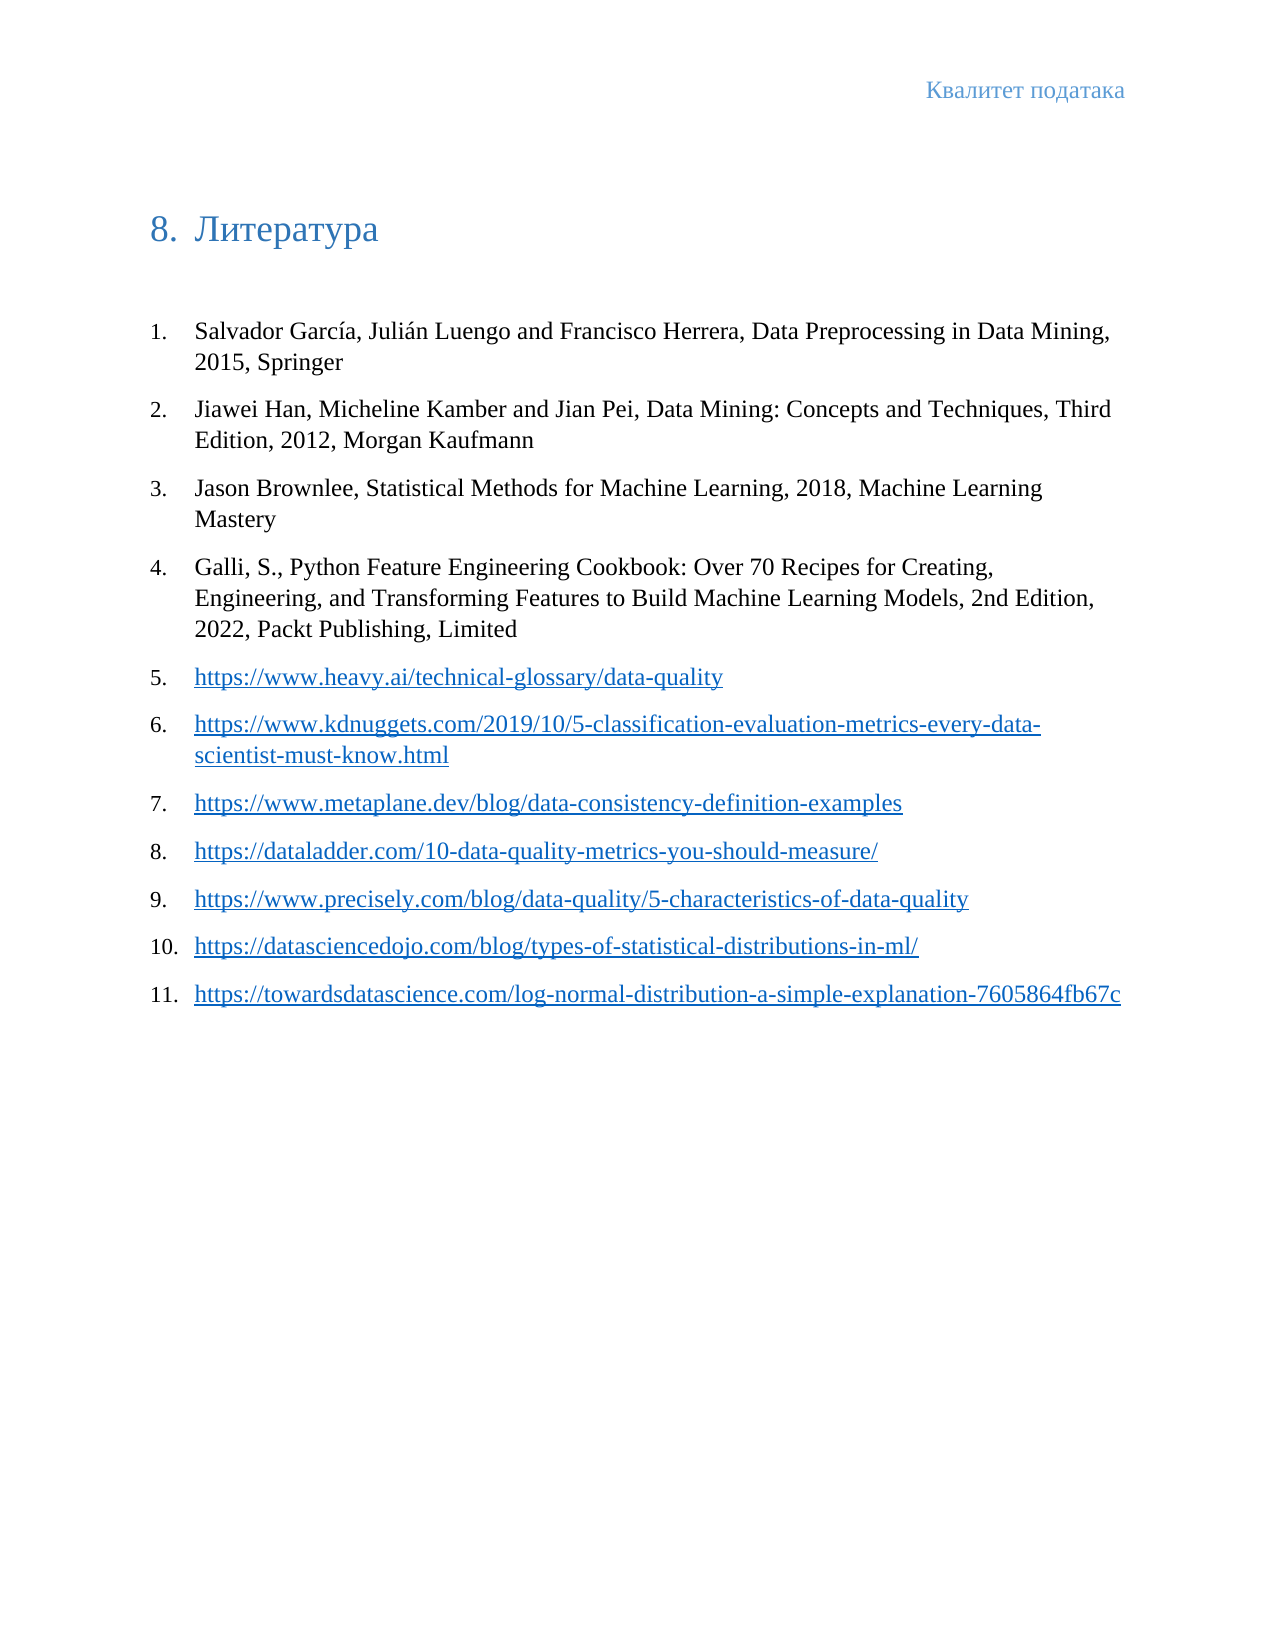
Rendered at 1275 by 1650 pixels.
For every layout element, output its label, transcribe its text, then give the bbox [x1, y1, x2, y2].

list Salvador García, Julián Luengo and Francisco Herrera, Data Preprocessing in Data Mining, 2015, Springer [150, 316, 1125, 376]
list Galli, S., Python Feature Engineering Cookbook: Over 70 Recipes for Creating, Engineering, and Transforming Features to Build Machine Learning Models, 2nd Edition, 2022, Packt Publishing, Limited [150, 552, 1125, 643]
list Jason Brownlee, Statistical Methods for Machine Learning, 2018, Machine Learning Mastery [150, 473, 1125, 533]
subtitle Литература [150, 206, 1125, 249]
list https://dataladder.com/10-data-quality-metrics-you-should-measure/ [150, 836, 1125, 865]
list https://www.precisely.com/blog/data-quality/5-characteristics-of-data-quality [150, 884, 1125, 912]
list https://datasciencedojo.com/blog/types-of-statistical-distributions-in-ml/ [150, 931, 1125, 960]
list Jiawei Han, Micheline Kamber and Jian Pei, Data Mining: Concepts and Techniques, Third Edition, 2012, Morgan Kaufmann [150, 394, 1125, 454]
list https://www.kdnuggets.com/2019/10/5-classification-evaluation-metrics-every-data-scientist-must-know.html [150, 709, 1125, 769]
list https://towardsdatascience.com/log-normal-distribution-a-simple-explanation-7605864fb67c [150, 979, 1125, 1008]
list https://www.metaplane.dev/blog/data-consistency-definition-examples [150, 788, 1125, 817]
list https://www.heavy.ai/technical-glossary/data-quality [150, 662, 1125, 691]
